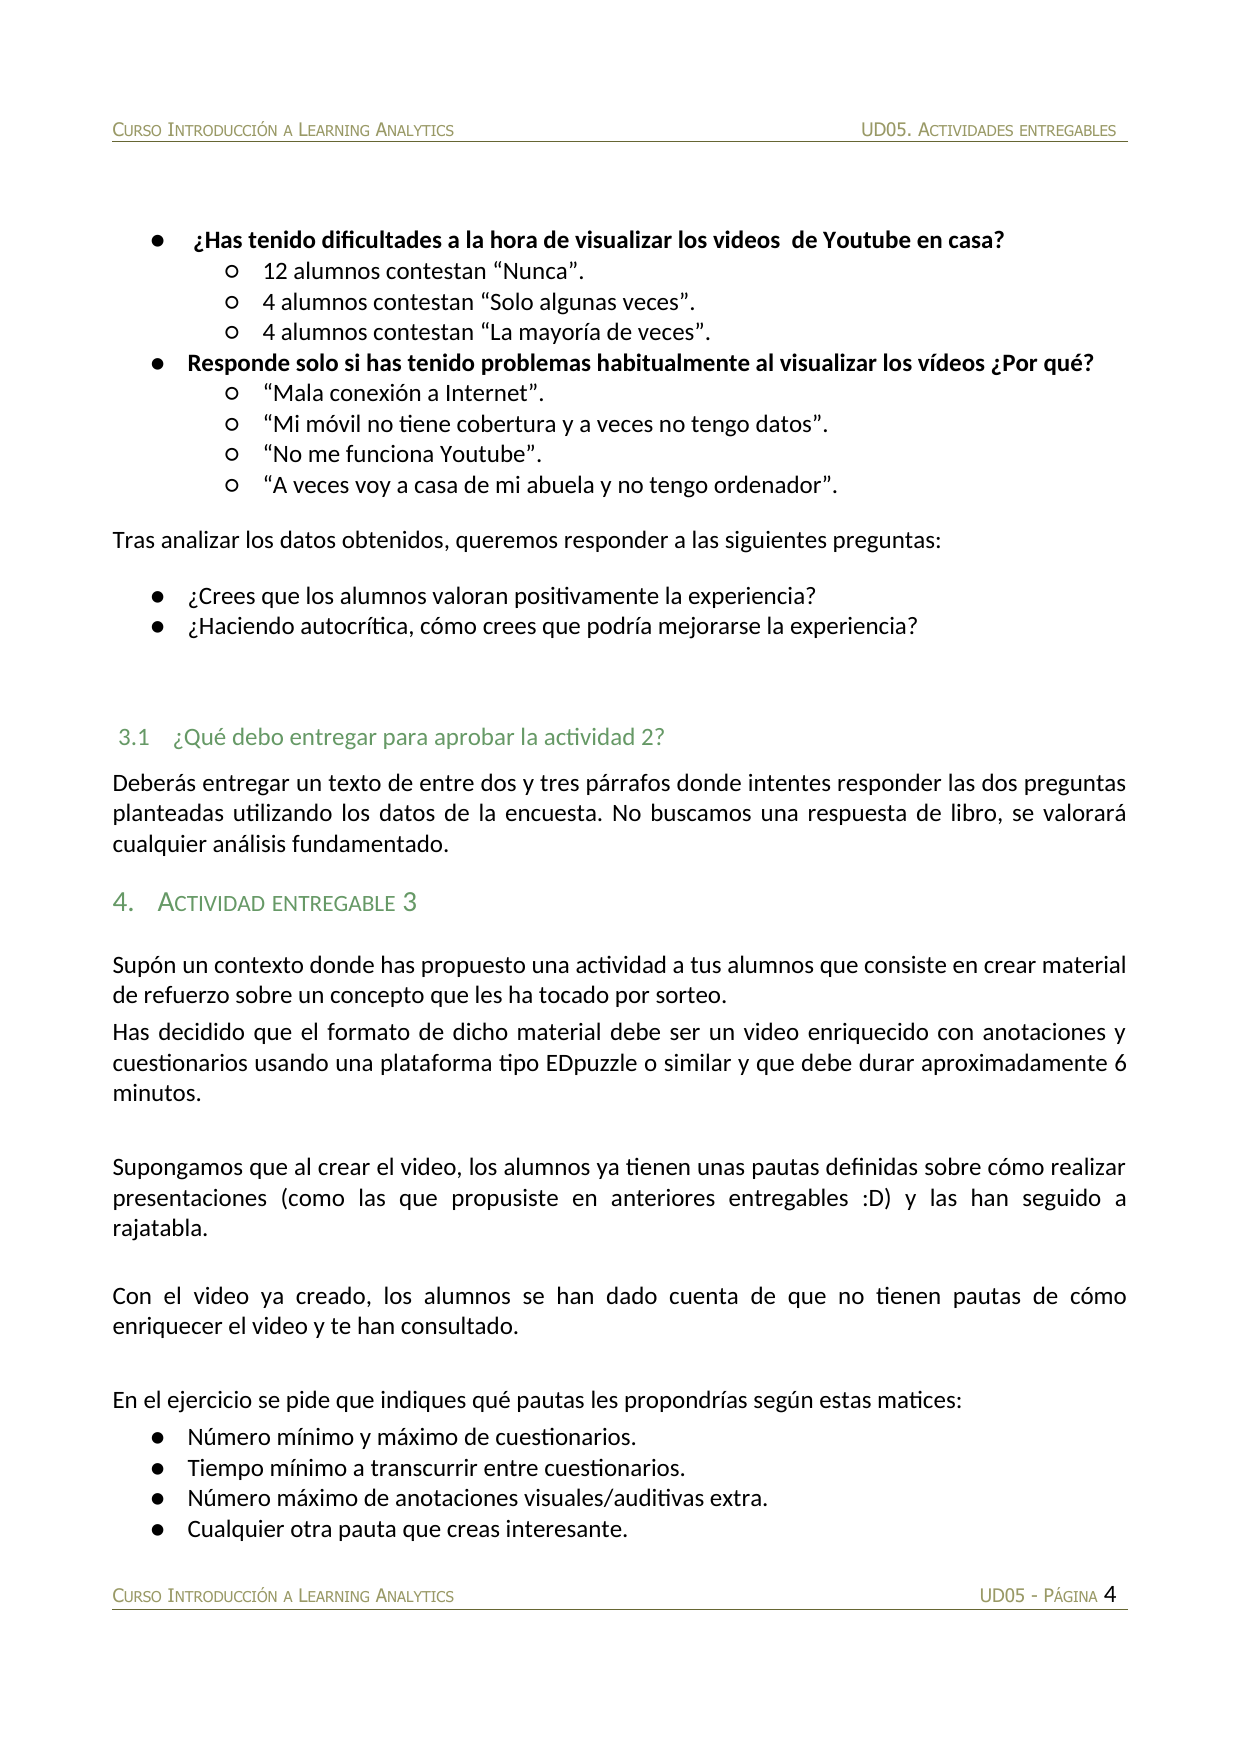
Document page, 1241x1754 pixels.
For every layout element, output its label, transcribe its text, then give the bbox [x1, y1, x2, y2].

text Supón un contexto donde has propuesto una actividad a tus alumnos que consiste en crear material de refuerzo sobre un concepto que les ha tocado por sorteo. [112, 949, 1128, 1010]
subtitle ¿Qué debo entregar para aprobar la actividad 2? [112, 721, 1128, 752]
text En el ejercicio se pide que indiques qué pautas les propondrías según estas matices: [112, 1384, 1128, 1415]
text Tras analizar los datos obtenidos, queremos responder a las siguientes preguntas: [112, 524, 1128, 555]
text Con el video ya creado, los alumnos se han dado cuenta de que no tienen pautas de cómo enriquecer el video y te han consultado. [112, 1249, 1128, 1341]
list “No me funciona Youtube”. [225, 438, 1128, 469]
list Número mínimo y máximo de cuestionarios. [150, 1421, 1128, 1452]
text Supongamos que al crear el video, los alumnos ya tienen unas pautas definidas sobre cómo realizar presentaciones (como las que propusiste en anteriores entregables :D) y las han seguido a rajatabla. [112, 1151, 1128, 1243]
list “A veces voy a casa de mi abuela y no tengo ordenador”. [225, 469, 1128, 499]
list 4 alumnos contestan “Solo algunas veces”. [225, 286, 1128, 316]
list “Mala conexión a Internet”. [225, 377, 1128, 408]
text Deberás entregar un texto de entre dos y tres párrafos donde intentes responder las dos preguntas planteadas utilizando los datos de la encuesta. No buscamos una respuesta de libro, se valorará cualquier análisis fundamentado. [112, 767, 1128, 858]
text Has decidido que el formato de dicho material debe ser un video enriquecido con anotaciones y cuestionarios usando una plataforma tipo EDpuzzle o similar y que debe durar aproximadamente 6 minutos. [112, 1016, 1128, 1108]
list ¿Crees que los alumnos valoran positivamente la experiencia? [150, 580, 1128, 610]
list ¿Has tenido dificultades a la hora de visualizar los videos de Youtube en casa? [150, 224, 1128, 255]
list “Mi móvil no tiene cobertura y a veces no tengo datos”. [225, 408, 1128, 438]
list Número máximo de anotaciones visuales/auditivas extra. [150, 1482, 1128, 1513]
list Responde solo si has tenido problemas habitualmente al visualizar los vídeos ¿Por qué? [150, 347, 1128, 377]
list Tiempo mínimo a transcurrir entre cuestionarios. [150, 1452, 1128, 1482]
list ¿Haciendo autocrítica, cómo crees que podría mejorarse la experiencia? [150, 610, 1128, 641]
list 12 alumnos contestan “Nunca”. [225, 255, 1128, 286]
list Cualquier otra pauta que creas interesante. [150, 1513, 1128, 1543]
subtitle Actividad entregable 3 [112, 883, 1128, 919]
list 4 alumnos contestan “La mayoría de veces”. [225, 316, 1128, 347]
